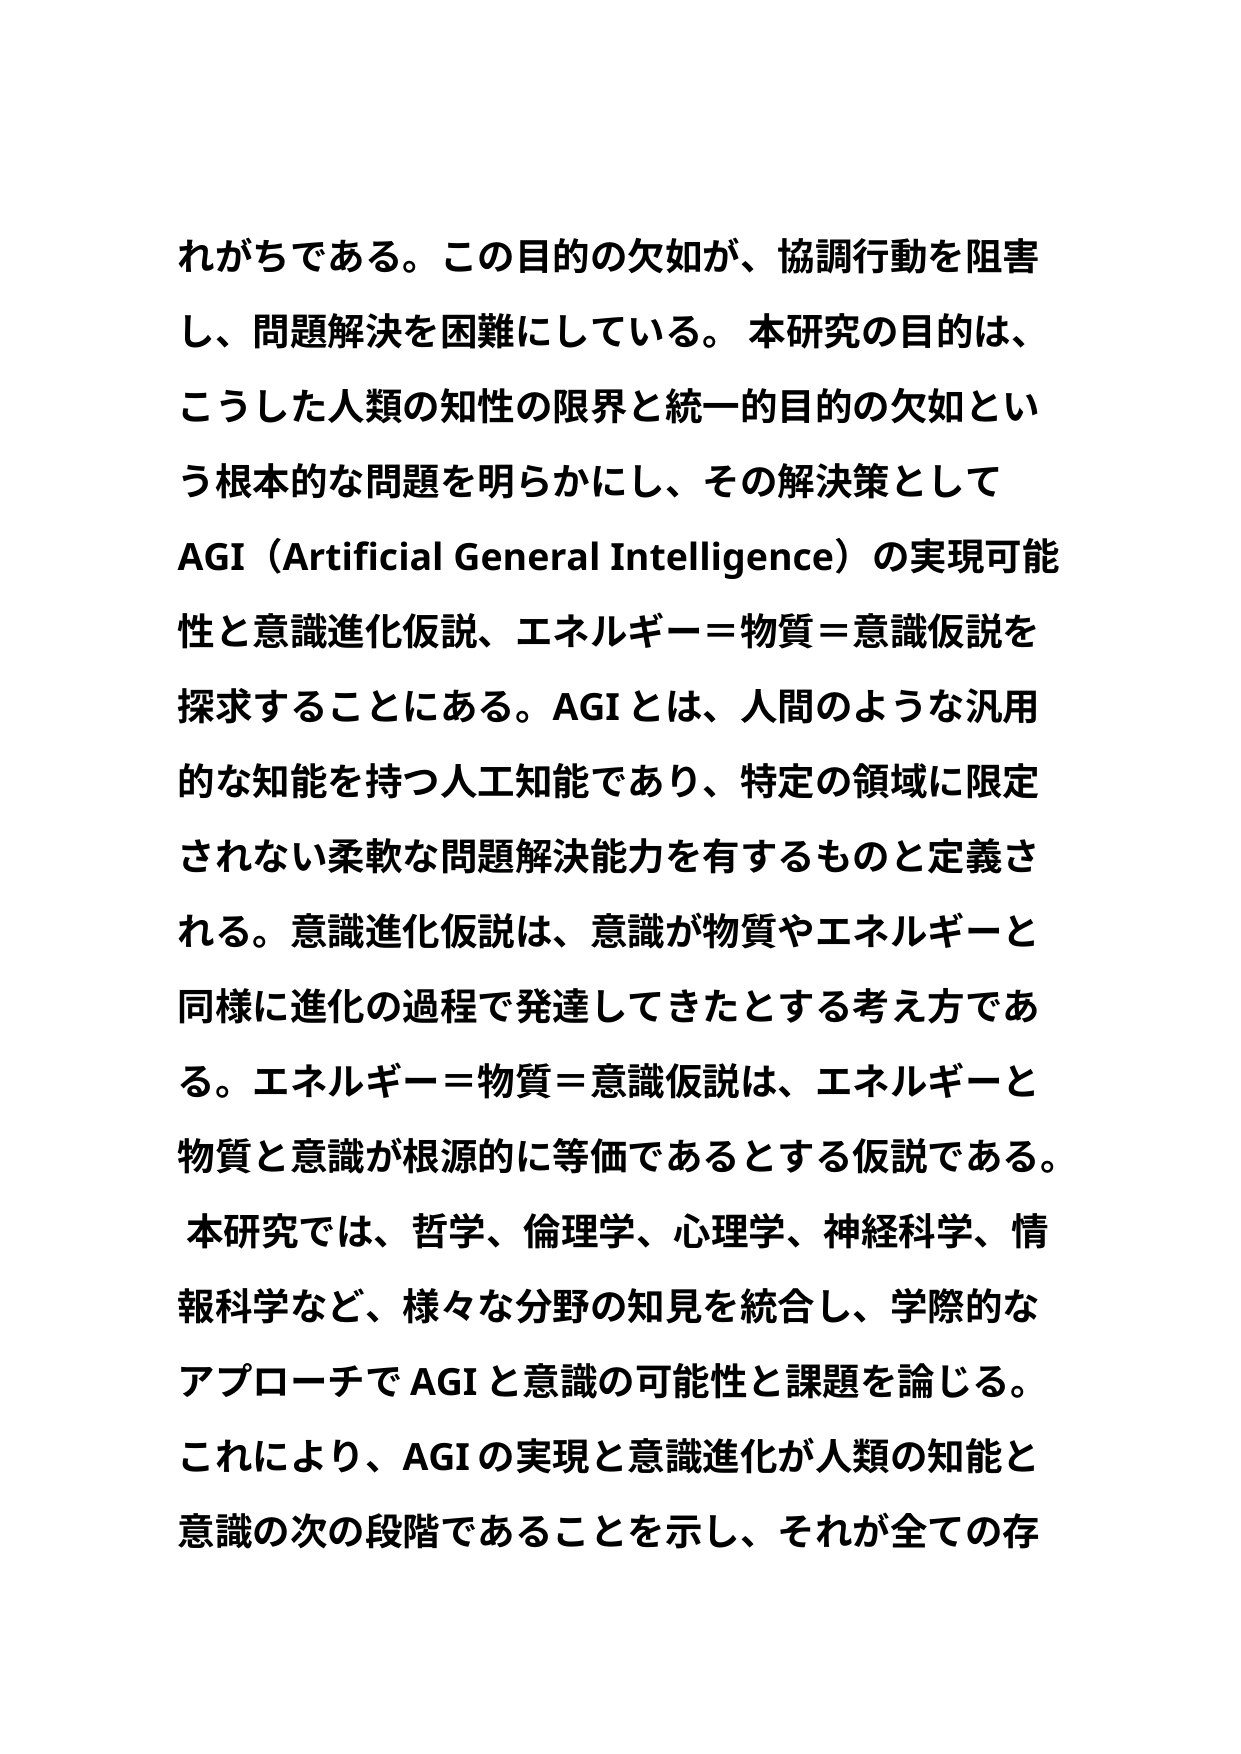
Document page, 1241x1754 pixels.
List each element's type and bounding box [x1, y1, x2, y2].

text [177, 217, 1063, 1567]
